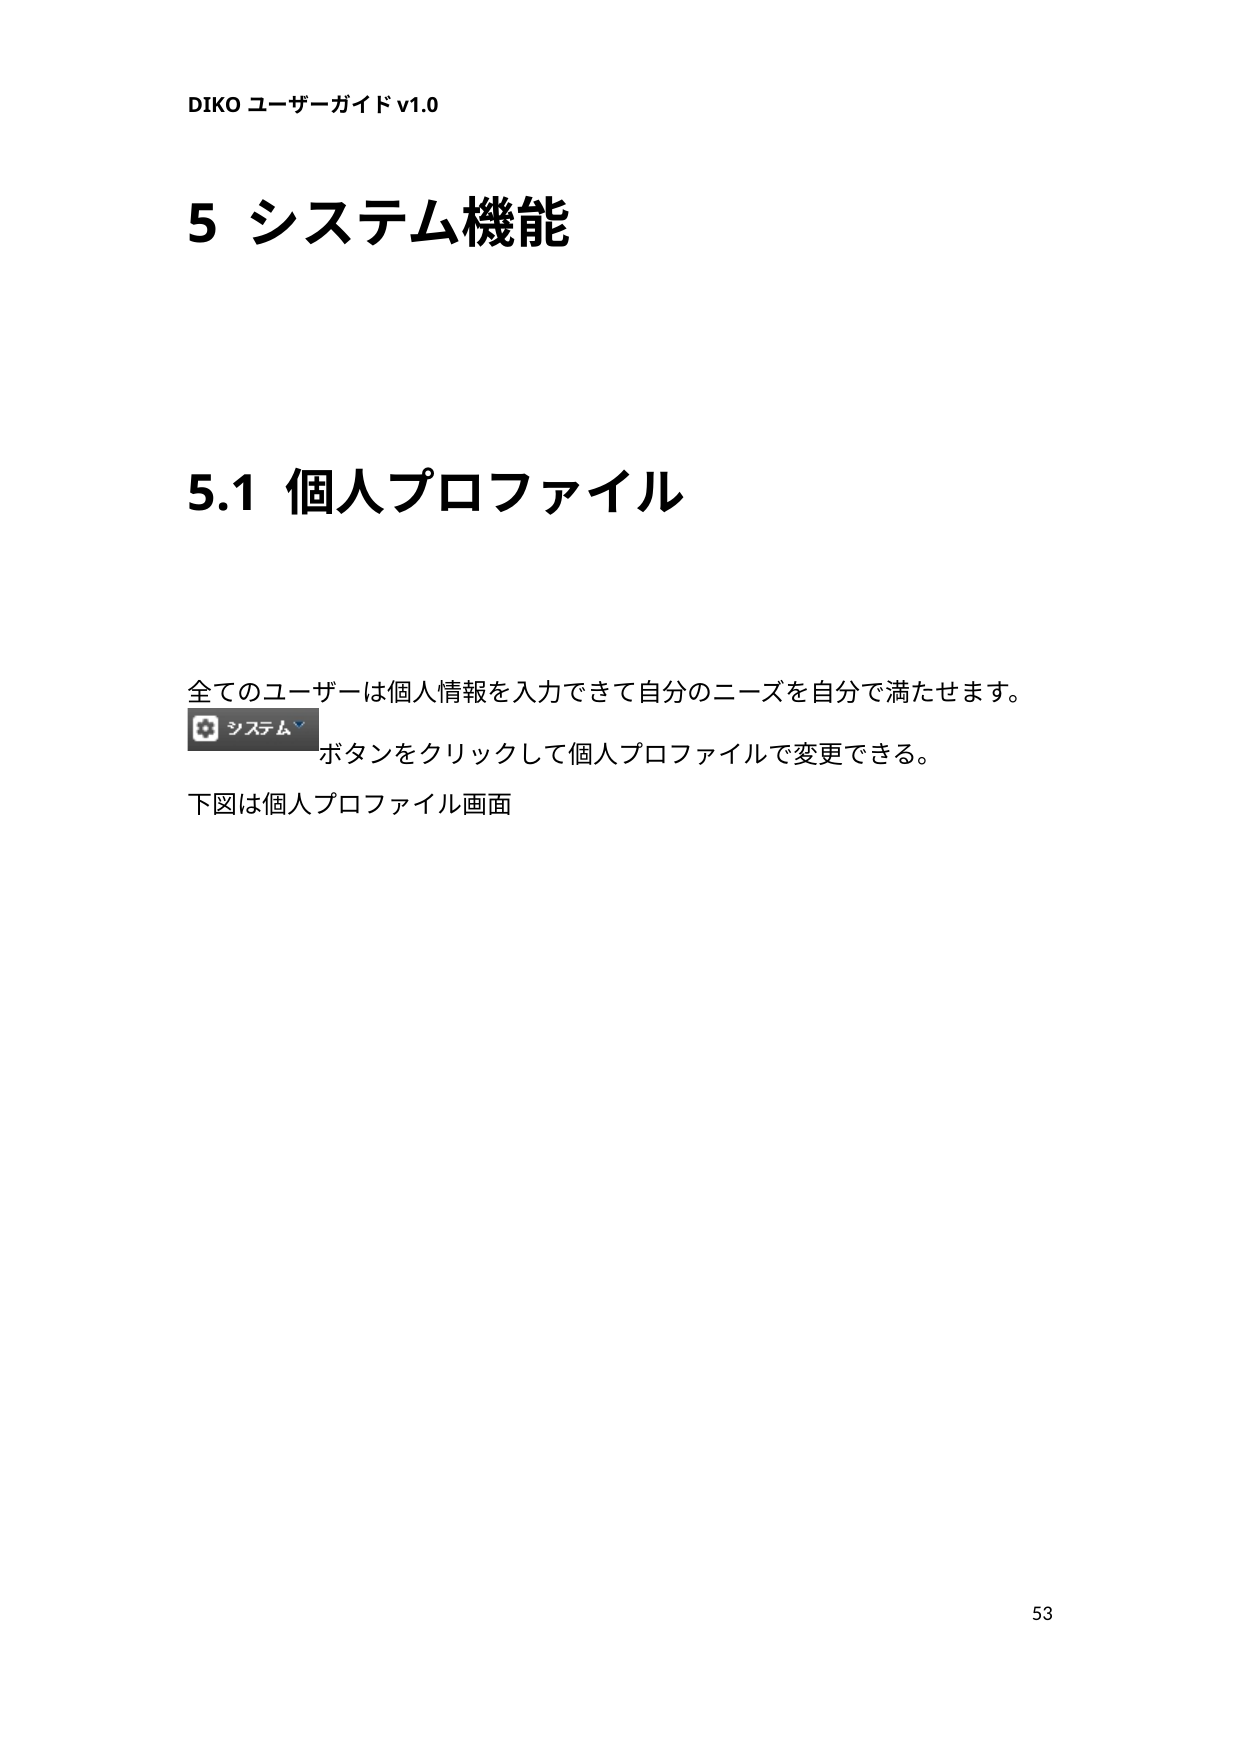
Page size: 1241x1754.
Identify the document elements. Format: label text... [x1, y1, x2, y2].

subtitle 5.1 個人プロファイル [187, 451, 1053, 526]
text 全てのユーザーは個人情報を入力できて自分のニーズを自分で満たせます。 [187, 671, 1053, 709]
text ボタンをクリックして個人プロファイルで変更できる。 [187, 709, 1053, 784]
subtitle 5 システム機能 [187, 162, 1053, 275]
picture [187, 708, 319, 751]
text 下図は個人プロファイル画面 [187, 784, 1053, 821]
